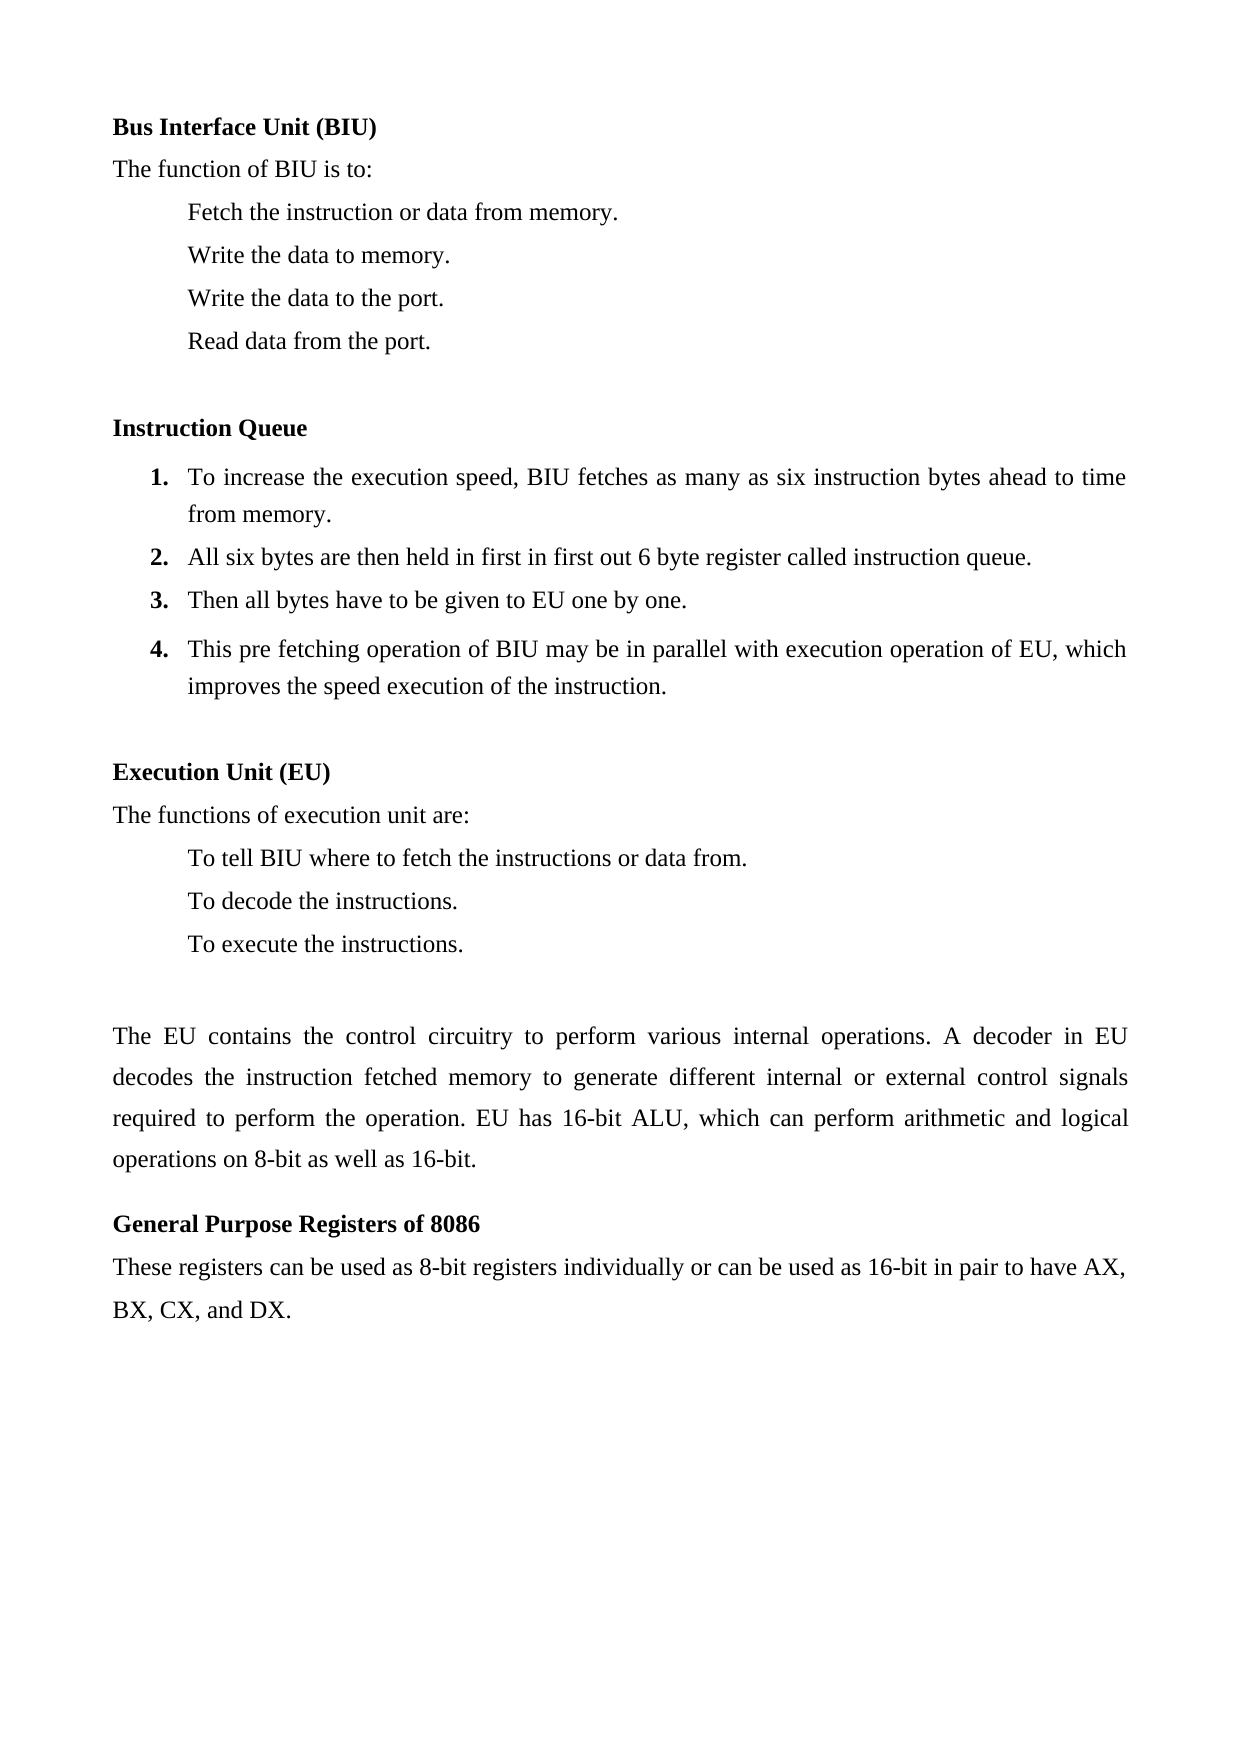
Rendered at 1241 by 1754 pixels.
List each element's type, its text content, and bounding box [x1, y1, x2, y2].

text The EU contains the control circuitry to perform various internal operations. A decoder in EU decodes the instruction fetched memory to generate different internal or external control signals required to perform the operation. EU has 16-bit ALU, which can perform arithmetic and logical operations on 8-bit as well as 16-bit. [112, 1021, 1130, 1172]
text BX, CX, and DX. [112, 1295, 1130, 1324]
text Execution Unit (EU) [112, 757, 1130, 786]
list Read data from the port. [150, 326, 1130, 355]
list This pre fetching operation of BIU may be in parallel with execution operation of EU, which improves the speed execution of the instruction. [150, 634, 1128, 699]
list Fetch the instruction or data from memory. [150, 197, 1130, 226]
text Bus Interface Unit (BIU) [112, 112, 1130, 140]
list To tell BIU where to fetch the instructions or data from. [150, 843, 1130, 872]
text The function of BIU is to: [112, 154, 1130, 183]
list To execute the instructions. [150, 929, 1130, 958]
list Write the data to memory. [150, 240, 1130, 269]
text Instruction Queue [112, 413, 1130, 442]
list Then all bytes have to be given to EU one by one. [150, 585, 1130, 614]
list All six bytes are then held in first in first out 6 byte register called instruction queue. [150, 542, 1130, 570]
list Write the data to the port. [150, 283, 1130, 312]
text General Purpose Registers of 8086 [112, 1209, 1130, 1238]
text The functions of execution unit are: [112, 800, 1130, 829]
list To decode the instructions. [150, 886, 1130, 915]
text These registers can be used as 8-bit registers individually or can be used as 16-bit in pair to have AX, [112, 1252, 1130, 1281]
list To increase the execution speed, BIU fetches as many as six instruction bytes ahead to time from memory. [150, 462, 1128, 527]
